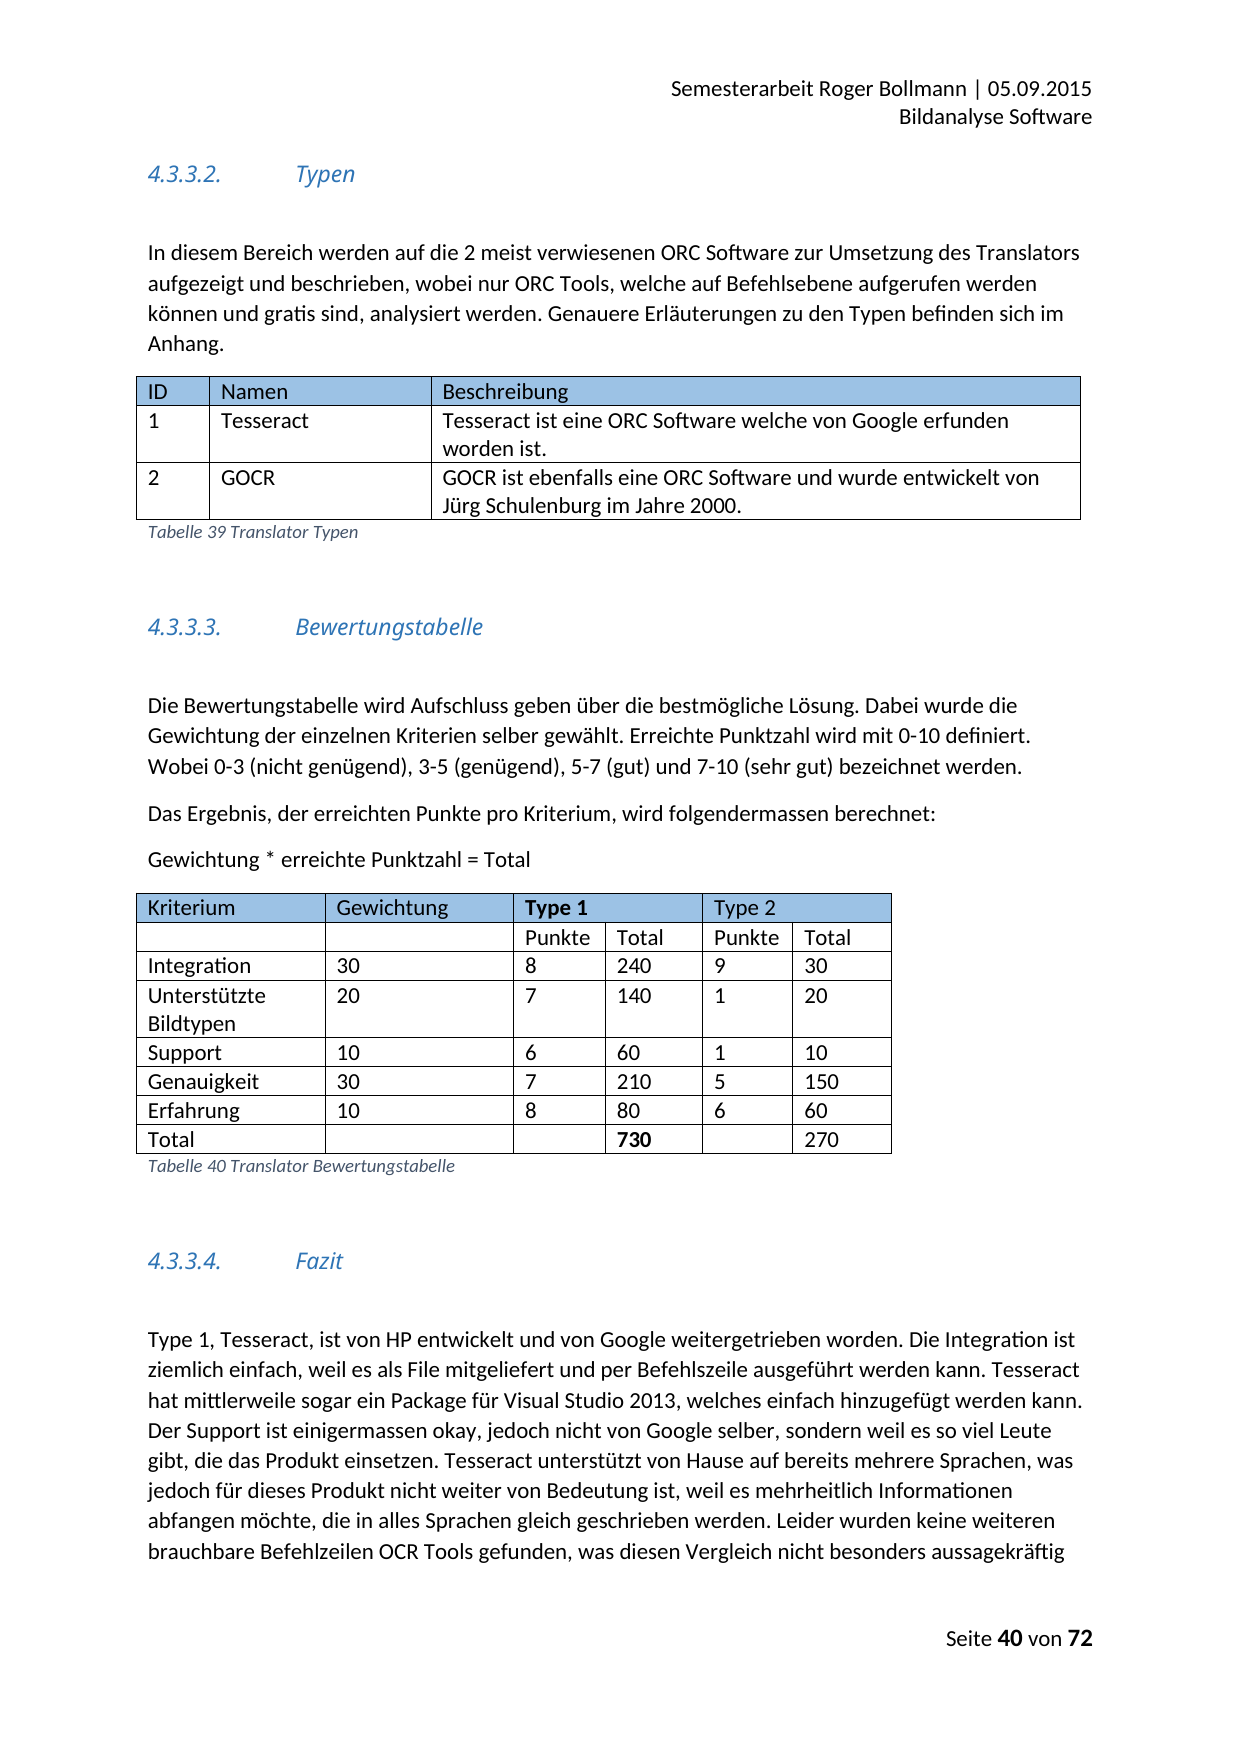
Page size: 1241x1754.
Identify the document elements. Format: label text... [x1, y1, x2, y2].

table_cell 10 [793, 1038, 891, 1066]
table_cell 80 [606, 1096, 702, 1124]
table_header Beschreibung [432, 377, 1080, 405]
table_header Type 1 [514, 894, 702, 922]
table_cell 1 [137, 406, 209, 462]
table_cell 10 [326, 1096, 513, 1124]
table_cell 30 [326, 1067, 513, 1095]
table_cell 1 [703, 981, 792, 1037]
table_cell Total [793, 923, 891, 951]
table_cell Total [606, 923, 702, 951]
table_header Kriterium [137, 894, 325, 922]
table_cell [137, 923, 325, 951]
table_cell 240 [606, 952, 702, 980]
subtitle Bewertungstabelle [148, 611, 1093, 642]
table_cell 30 [793, 952, 891, 980]
table_cell 1 [703, 1038, 792, 1066]
table_cell 20 [793, 981, 891, 1037]
table_cell [514, 1125, 605, 1153]
subtitle Typen [148, 158, 1093, 189]
text Gewichtung * erreichte Punktzahl = Total [148, 846, 1093, 874]
table_cell GOCR ist ebenfalls eine ORC Software und wurde entwickelt von Jürg Schulenburg im Jahre 2000. [432, 463, 1080, 519]
table_cell Erfahrung [137, 1096, 325, 1124]
table_cell Genauigkeit [137, 1067, 325, 1095]
table_cell Punkte [514, 923, 605, 951]
table_cell Punkte [703, 923, 792, 951]
table_cell 270 [793, 1125, 891, 1153]
table_cell 6 [703, 1096, 792, 1124]
table_cell 140 [606, 981, 702, 1037]
text Die Bewertungstabelle wird Aufschluss geben über die bestmögliche Lösung. Dabei wurde die Gewichtung der einzelnen Kriterien selber gewählt. Erreichte Punktzahl wird mit 0-10 definiert. Wobei 0-3 (nicht genügend), 3-5 (genügend), 5-7 (gut) und 7-10 (sehr gut) bezeichnet werden. [148, 691, 1093, 780]
table_cell Tesseract [210, 406, 431, 462]
table_cell 60 [606, 1038, 702, 1066]
table_cell 6 [514, 1038, 605, 1066]
table_cell 20 [326, 981, 513, 1037]
text Das Ergebnis, der erreichten Punkte pro Kriterium, wird folgendermassen berechnet: [148, 799, 1093, 827]
table_cell [326, 1125, 513, 1153]
subtitle Fazit [148, 1245, 1093, 1276]
table_cell 8 [514, 1096, 605, 1124]
table_cell [326, 923, 513, 951]
table_cell 7 [514, 981, 605, 1037]
table_cell Unterstützte Bildtypen [137, 981, 325, 1037]
table_cell 7 [514, 1067, 605, 1095]
table_cell 60 [793, 1096, 891, 1124]
table_cell 730 [606, 1125, 702, 1153]
table_cell 150 [793, 1067, 891, 1095]
table_header ID [137, 377, 209, 405]
table_cell 10 [326, 1038, 513, 1066]
table_cell Integration [137, 952, 325, 980]
table_cell Support [137, 1038, 325, 1066]
table_header Type 2 [703, 894, 891, 922]
text In diesem Bereich werden auf die 2 meist verwiesenen ORC Software zur Umsetzung des Translators aufgezeigt und beschrieben, wobei nur ORC Tools, welche auf Befehlsebene aufgerufen werden können und gratis sind, analysiert werden. Genauere Erläuterungen zu den Typen befinden sich im Anhang. [148, 238, 1093, 357]
table_cell 9 [703, 952, 792, 980]
table_cell [703, 1125, 792, 1153]
table_header Namen [210, 377, 431, 405]
table_cell 5 [703, 1067, 792, 1095]
table_cell Total [137, 1125, 325, 1153]
table_cell GOCR [210, 463, 431, 519]
table_cell 8 [514, 952, 605, 980]
table_header Gewichtung [326, 894, 513, 922]
table_cell Tesseract ist eine ORC Software welche von Google erfunden worden ist. [432, 406, 1080, 462]
table_cell 210 [606, 1067, 702, 1095]
table_cell 2 [137, 463, 209, 519]
table_cell 30 [326, 952, 513, 980]
